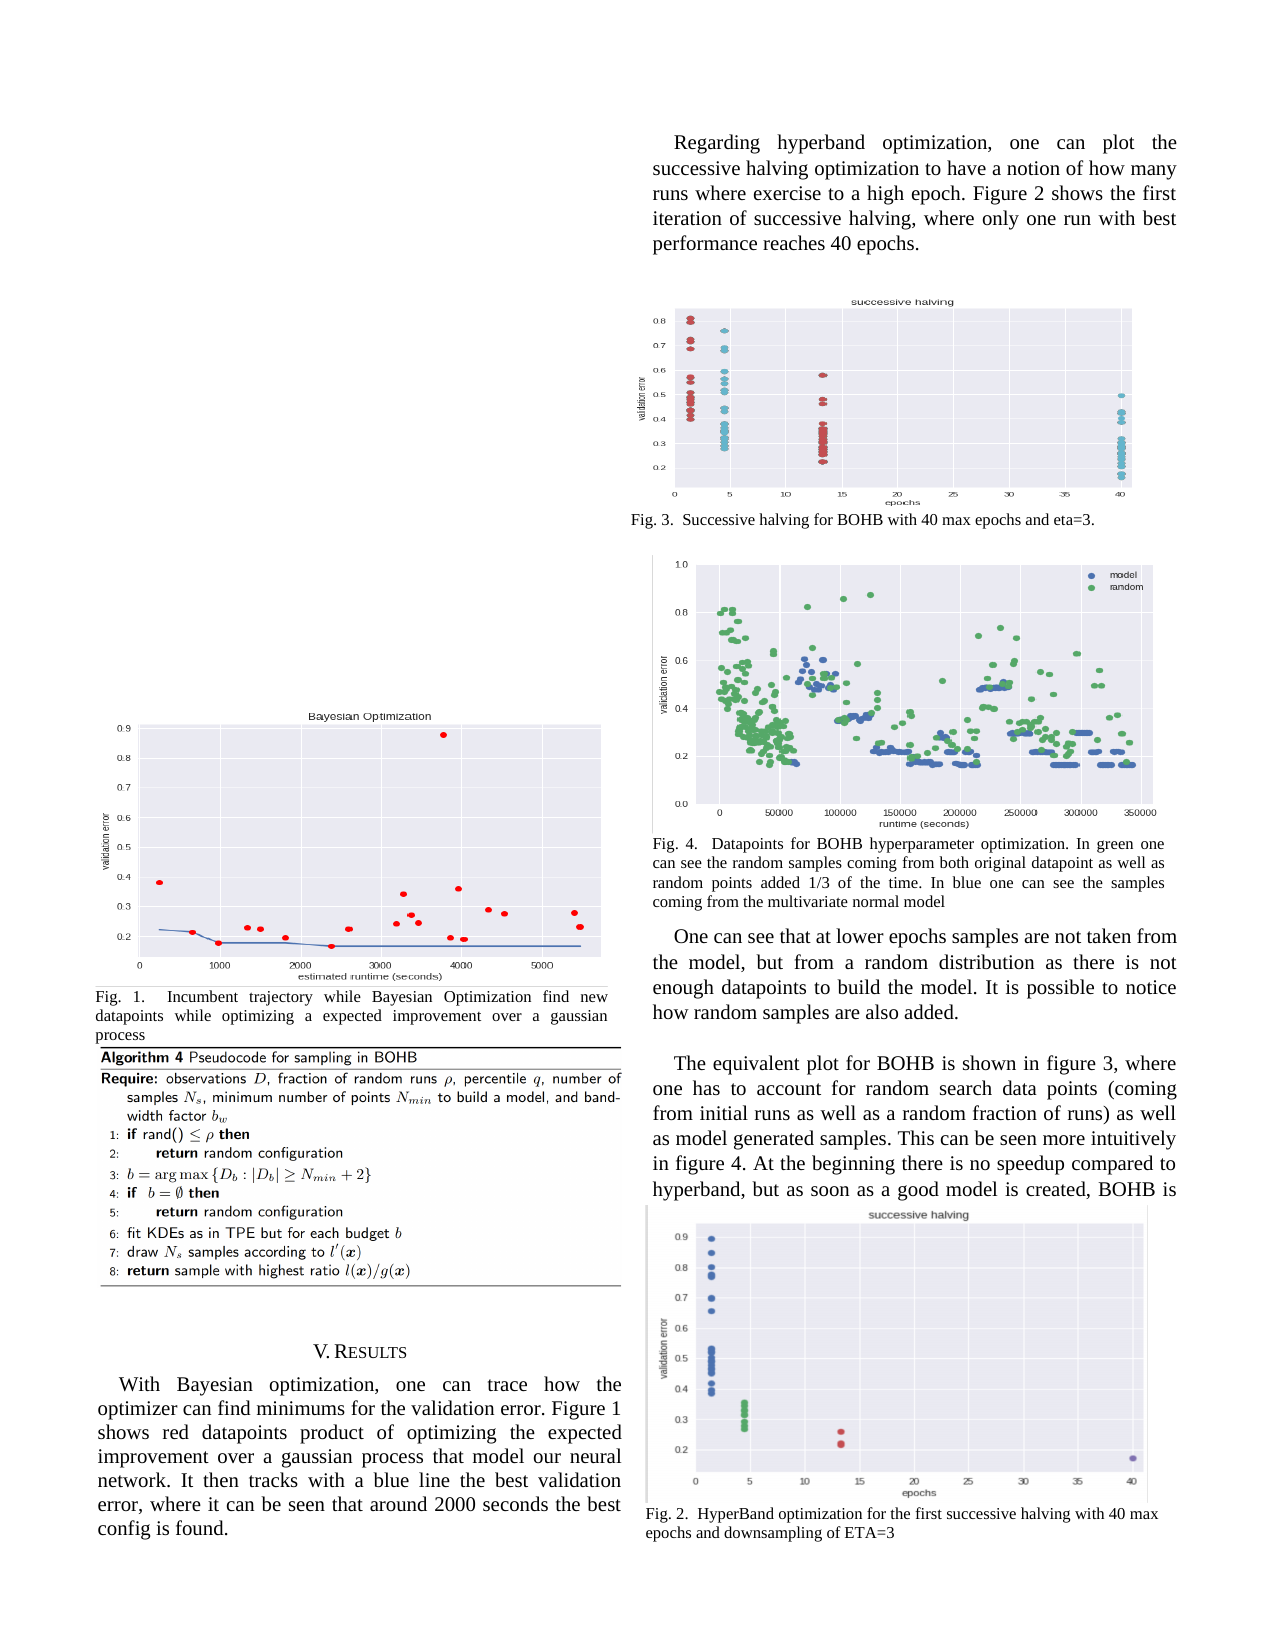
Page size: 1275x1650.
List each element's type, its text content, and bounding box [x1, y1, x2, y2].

picture [653, 555, 1165, 834]
picture [631, 295, 1139, 510]
picture [97, 1045, 623, 1288]
text With Bayesian optimization, one can trace how the optimizer can find minimums for the validation error. Figure 1 shows red datapoints product of optimizing the expected improvement over a gaussian process that model our neural network. It then tracks with a blue line the best validation error, where it can be seen that around 2000 seconds the best config is found. [97, 1372, 622, 1540]
picture [95, 707, 608, 986]
picture [646, 1205, 1147, 1503]
subtitle Results [97, 1339, 622, 1363]
text Regarding hyperband optimization, one can plot the successive halving optimization to have a notion of how many runs where exercise to a high epoch. Figure 2 shows the first iteration of successive halving, where only one run with best performance reaches 40 epochs. [652, 130, 1177, 255]
